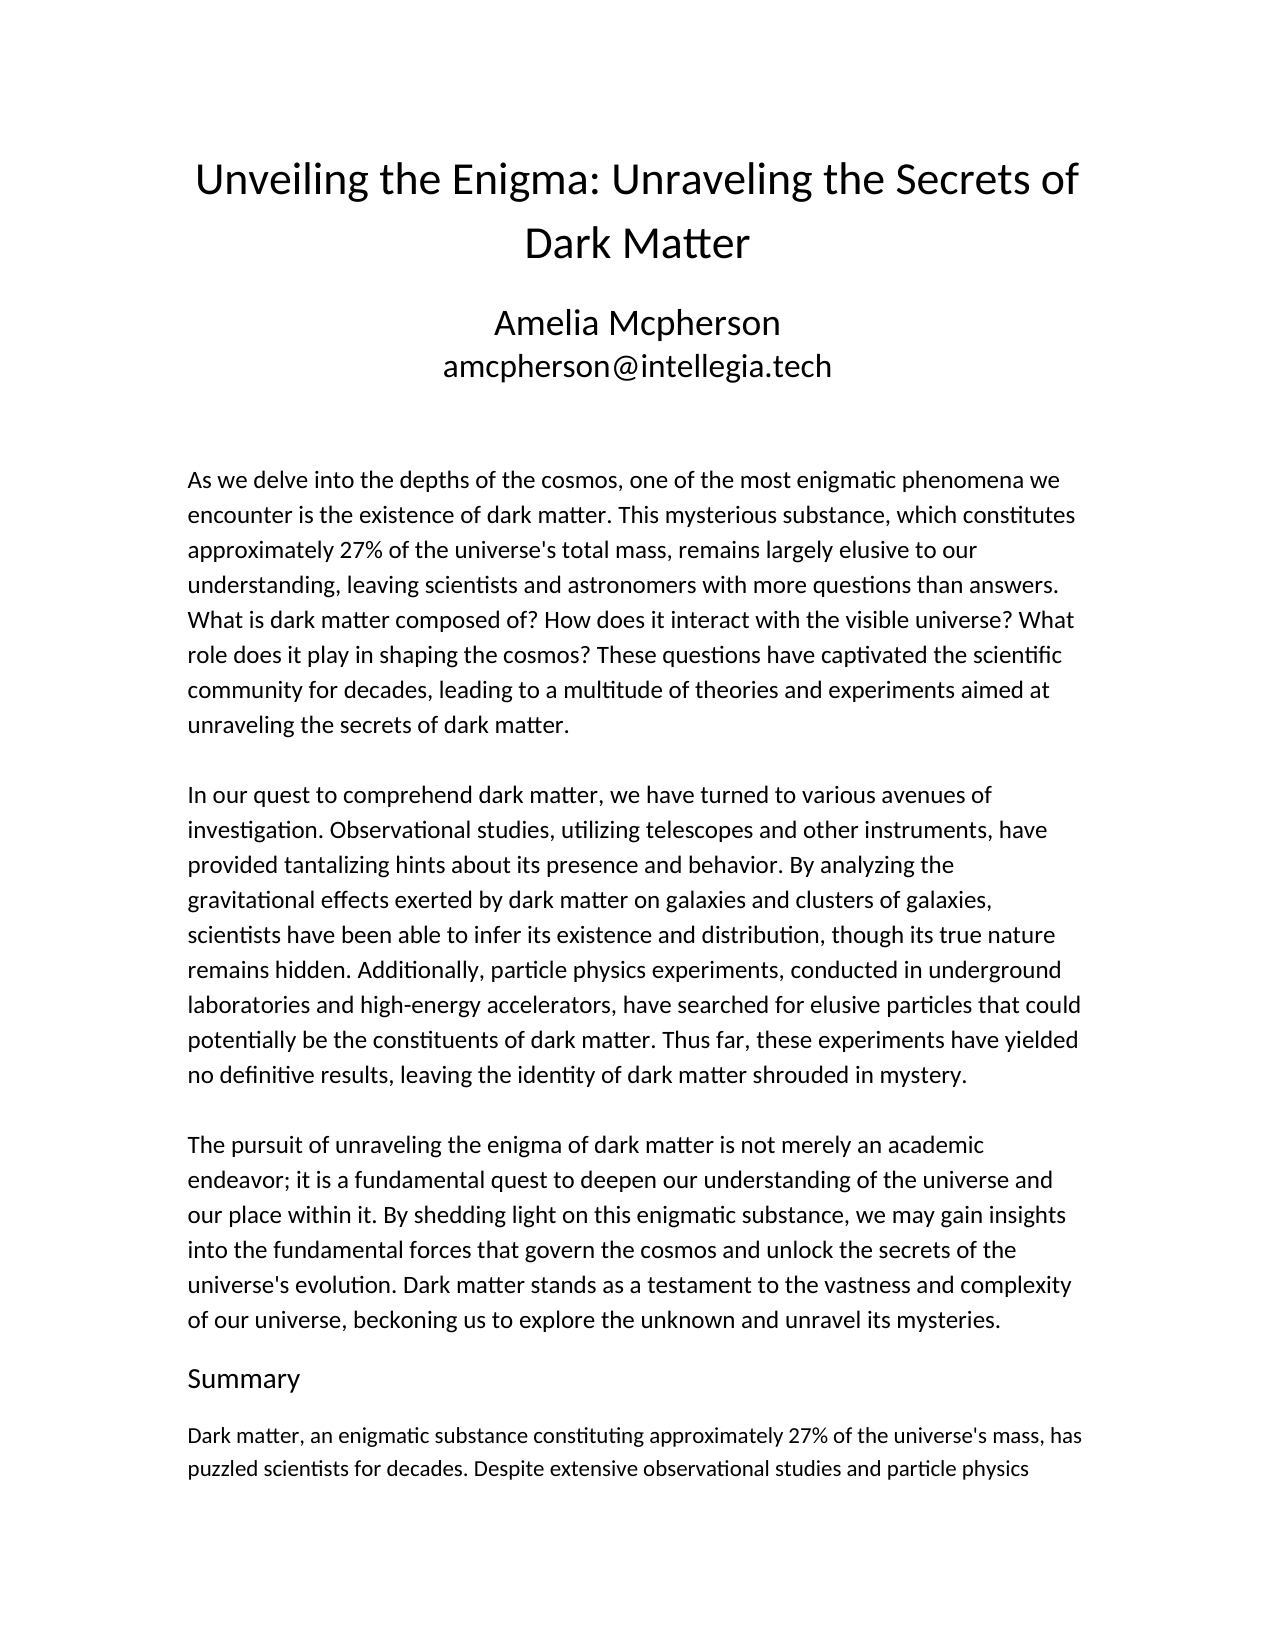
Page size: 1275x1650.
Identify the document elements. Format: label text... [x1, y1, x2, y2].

text Unveiling the Enigma: Unraveling the Secrets of Dark Matter [187, 150, 1087, 270]
text Amelia Mcpherson [187, 299, 1087, 345]
text Summary [187, 1360, 1087, 1395]
text As we delve into the depths of the cosmos, one of the most enigmatic phenomena we encounter is the existence of dark matter. This mysterious substance, which constitutes approximately 27% of the universe's total mass, remains largely elusive to our understanding, leaving scientists and astronomers with more questions than answers. What is dark matter composed of? How does it interact with the visible universe? What role does it play in shaping the cosmos? These questions have captivated the scientific community for decades, leading to a multitude of theories and experiments aimed at unraveling the secrets of dark matter. In our quest to comprehend dark matter, we have turned to various avenues of investigation. Observational studies, utilizing telescopes and other instruments, have provided tantalizing hints about its presence and behavior. By analyzing the gravitational effects exerted by dark matter on galaxies and clusters of galaxies, scientists have been able to infer its existence and distribution, though its true nature remains hidden. Additionally, particle physics experiments, conducted in underground laboratories and high-energy accelerators, have searched for elusive particles that could potentially be the constituents of dark matter. Thus far, these experiments have yielded no definitive results, leaving the identity of dark matter shrouded in mystery. The pursuit of unraveling the enigma of dark matter is not merely an academic endeavor; it is a fundamental quest to deepen our understanding of the universe and our place within it. By shedding light on this enigmatic substance, we may gain insights into the fundamental forces that govern the cosmos and unlock the secrets of the universe's evolution. Dark matter stands as a testament to the vastness and complexity of our universe, beckoning us to explore the unknown and unravel its mysteries. [187, 464, 1087, 1334]
text amcpherson@intellegia.tech [187, 345, 1087, 386]
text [187, 1421, 1087, 1482]
